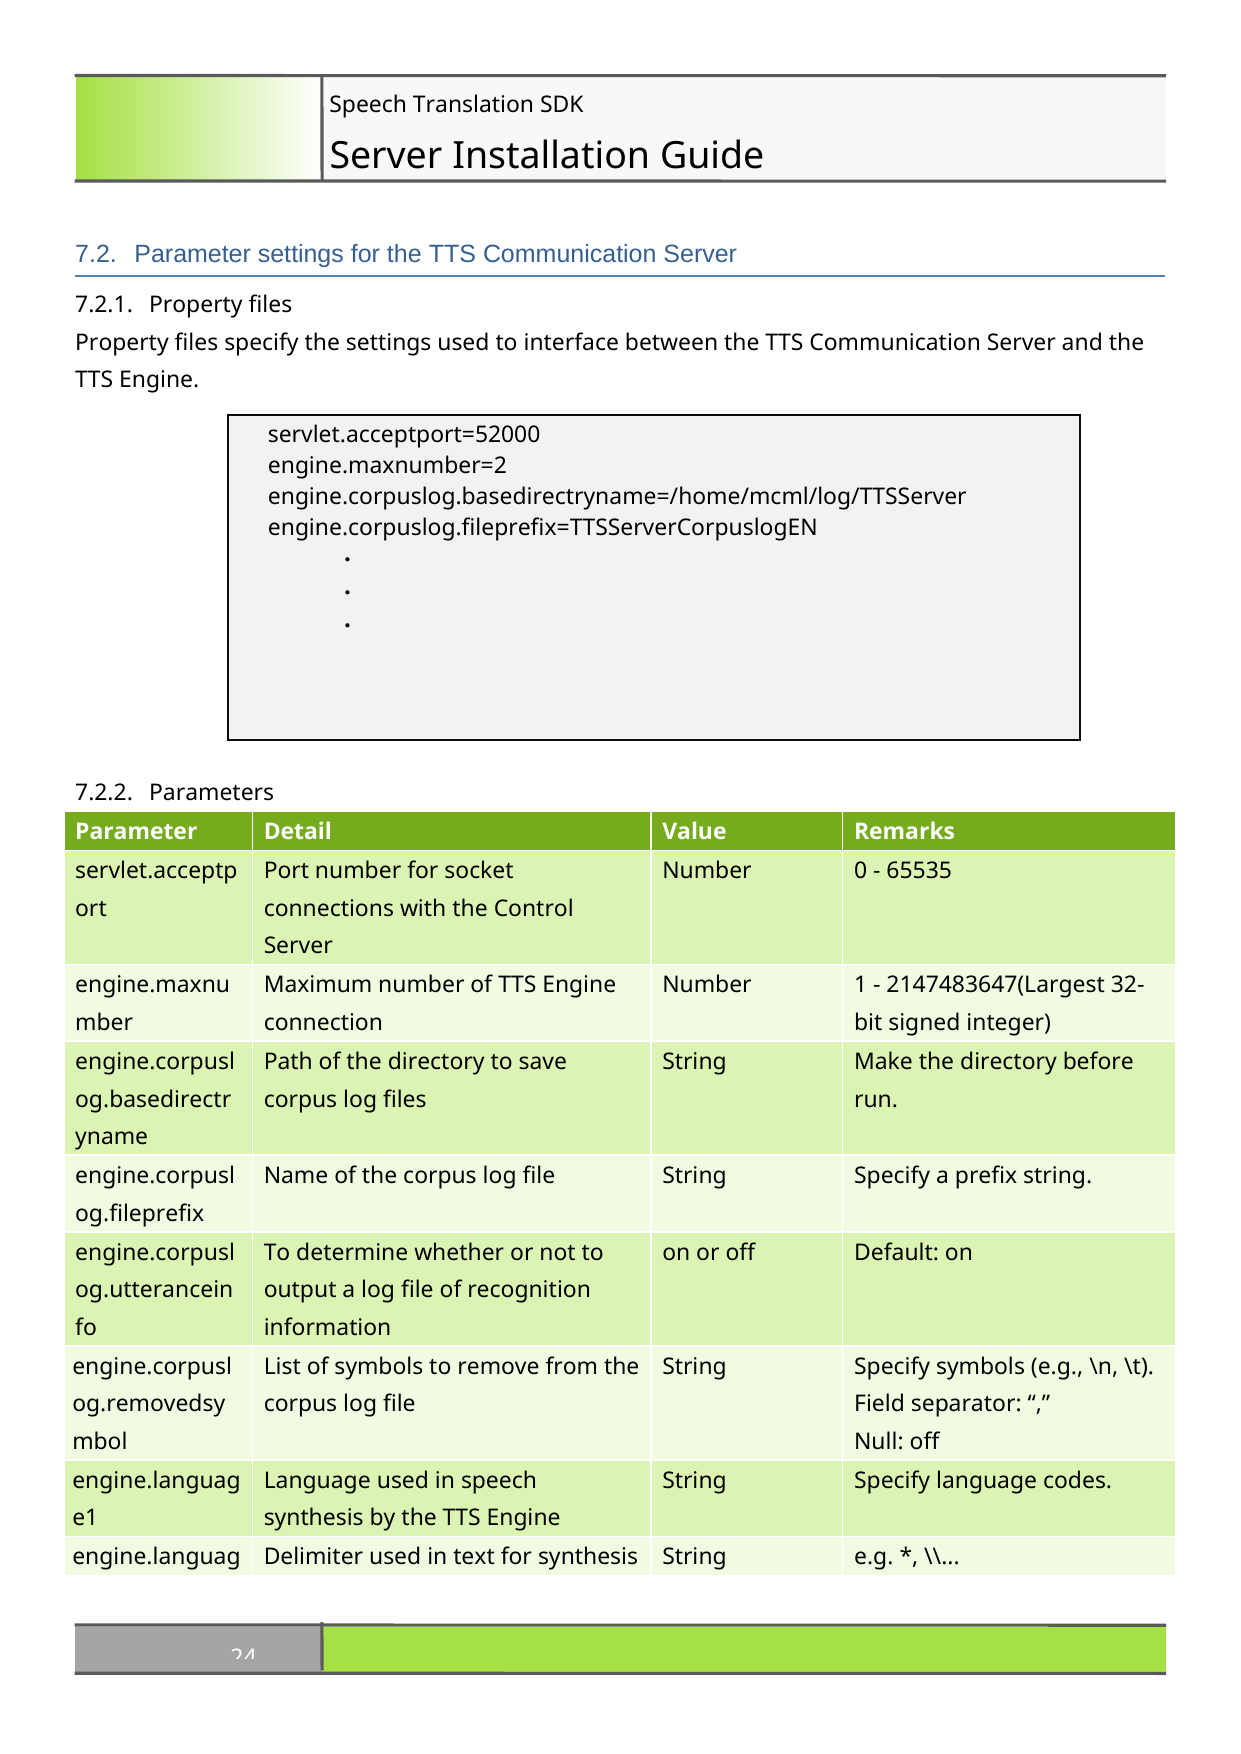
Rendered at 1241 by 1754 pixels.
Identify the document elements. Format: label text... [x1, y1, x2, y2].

table_cell 1 - 2147483647(Largest 32-bit signed integer) [843, 965, 1175, 1040]
table_cell Name of the corpus log file [253, 1156, 650, 1231]
table_cell Number [652, 851, 842, 964]
table_cell List of symbols to remove from the corpus log file [253, 1347, 650, 1459]
table_cell e.g. *, \\... [843, 1537, 1175, 1575]
table_cell Specify symbols (e.g., \n, \t). Field separator: “,” Null: off [843, 1347, 1175, 1459]
table_cell engine.corpuslog.basedirectryname [65, 1042, 252, 1154]
table_cell engine.language1 [65, 1461, 252, 1536]
list Parameters [75, 773, 1165, 810]
table_cell String [652, 1461, 842, 1536]
table_header Parameter [65, 812, 252, 850]
table_cell Port number for socket connections with the Control Server [253, 851, 650, 964]
subtitle Parameter settings for the TTS Communication Server [75, 235, 1165, 275]
table_cell String [652, 1347, 842, 1459]
table_cell String [652, 1156, 842, 1231]
table_cell servlet.acceptport [65, 851, 252, 964]
table_cell engine.corpuslog.removedsymbol [65, 1347, 252, 1459]
table_header Detail [253, 812, 650, 850]
table_cell engine.corpuslog.fileprefix [65, 1156, 252, 1231]
table_cell Maximum number of TTS Engine connection [253, 965, 650, 1040]
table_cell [253, 1537, 650, 1575]
table_cell engine.corpuslog.utteranceinfo [65, 1233, 252, 1345]
table_cell To determine whether or not to output a log file of recognition information [253, 1233, 650, 1345]
table_cell Make the directory before run. [843, 1042, 1175, 1154]
table_cell Specify a prefix string. [843, 1156, 1175, 1231]
table_cell String [652, 1537, 842, 1575]
table_cell String [652, 1042, 842, 1154]
text Property files specify the settings used to interface between the TTS Communication Server and the TTS Engine. [75, 323, 1165, 398]
list Property files [75, 285, 1165, 323]
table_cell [65, 1537, 252, 1575]
table_cell engine.maxnumber [65, 965, 252, 1040]
table_cell Default: on [843, 1233, 1175, 1345]
table_cell Path of the directory to save corpus log files [253, 1042, 650, 1154]
table_header Value [652, 812, 842, 850]
table_cell on or off [652, 1233, 842, 1345]
table_cell Specify language codes. [843, 1461, 1175, 1536]
table_cell Number [652, 965, 842, 1040]
table_cell 0 - 65535 [843, 851, 1175, 964]
table_header Remarks [843, 812, 1175, 850]
table_cell Language used in speech synthesis by the TTS Engine [253, 1461, 650, 1536]
